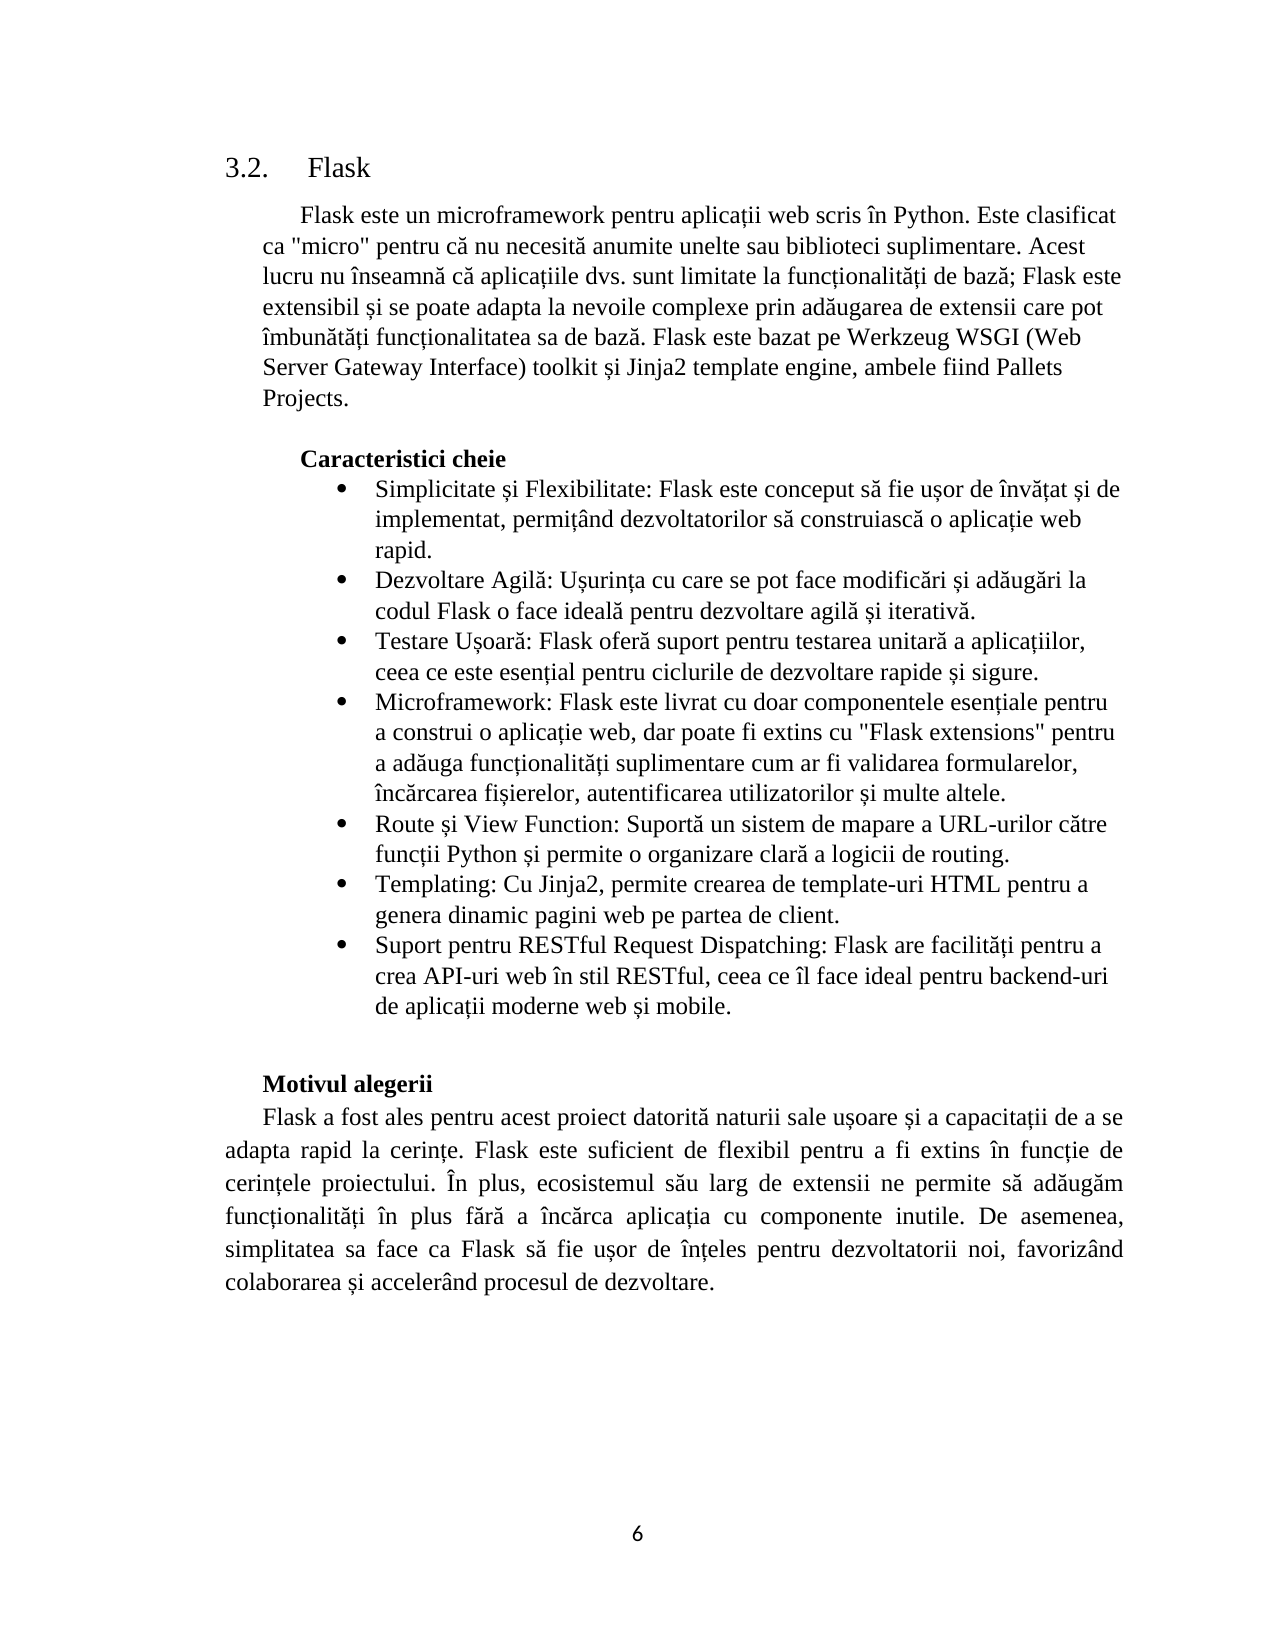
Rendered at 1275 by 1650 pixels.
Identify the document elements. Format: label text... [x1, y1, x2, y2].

list Templating: Cu Jinja2, permite crearea de template-uri HTML pentru a genera dinamic pagini web pe partea de client. [337, 869, 1125, 929]
list Testare Ușoară: Flask oferă suport pentru testarea unitară a aplicațiilor, ceea ce este esențial pentru ciclurile de dezvoltare rapide și sigure. [337, 626, 1125, 685]
list Microframework: Flask este livrat cu doar componentele esențiale pentru a construi o aplicație web, dar poate fi extins cu "Flask extensions" pentru a adăuga funcționalități suplimentare cum ar fi validarea formularelor, încărcarea fișierelor, autentificarea utilizatorilor și multe altele. [337, 687, 1125, 807]
text Flask a fost ales pentru acest proiect datorită naturii sale ușoare și a capacitații de a se adapta rapid la cerințe. Flask este suficient de flexibil pentru a fi extins în funcție de cerințele proiectului. În plus, ecosistemul său larg de extensii ne permite să adăugăm funcționalități în plus fără a încărca aplicația cu componente inutile. De asemenea, simplitatea sa face ca Flask să fie ușor de înțeles pentru dezvoltatorii noi, favorizând colaborarea și accelerând procesul de dezvoltare. [225, 1102, 1125, 1296]
list Route și View Function: Suportă un sistem de mapare a URL-urilor către funcții Python și permite o organizare clară a logicii de routing. [337, 809, 1125, 868]
list Flask este un microframework pentru aplicații web scris în Python. Este clasificat ca "micro" pentru că nu necesită anumite unelte sau biblioteci suplimentare. Acest lucru nu înseamnă că aplicațiile dvs. sunt limitate la funcționalități de bază; Flask este extensibil și se poate adapta la nevoile complexe prin adăugarea de extensii care pot îmbunătăți funcționalitatea sa de bază. Flask este bazat pe Werkzeug WSGI (Web Server Gateway Interface) toolkit și Jinja2 template engine, ambele fiind Pallets Projects. [262, 200, 1125, 412]
list Simplicitate și Flexibilitate: Flask este conceput să fie ușor de învățat și de implementat, permițând dezvoltatorilor să construiască o aplicație web rapid. [337, 474, 1125, 564]
list Caracteristici cheie [262, 444, 1125, 472]
list Dezvoltare Agilă: Ușurința cu care se pot face modificări și adăugări la codul Flask o face ideală pentru dezvoltare agilă și iterativă. [337, 565, 1125, 624]
list Flask [225, 150, 1125, 183]
text Motivul alegerii [225, 1069, 1125, 1097]
list Suport pentru RESTful Request Dispatching: Flask are facilități pentru a crea API-uri web în stil RESTful, ceea ce îl face ideal pentru backend-uri de aplicații moderne web și mobile. [337, 930, 1125, 1020]
